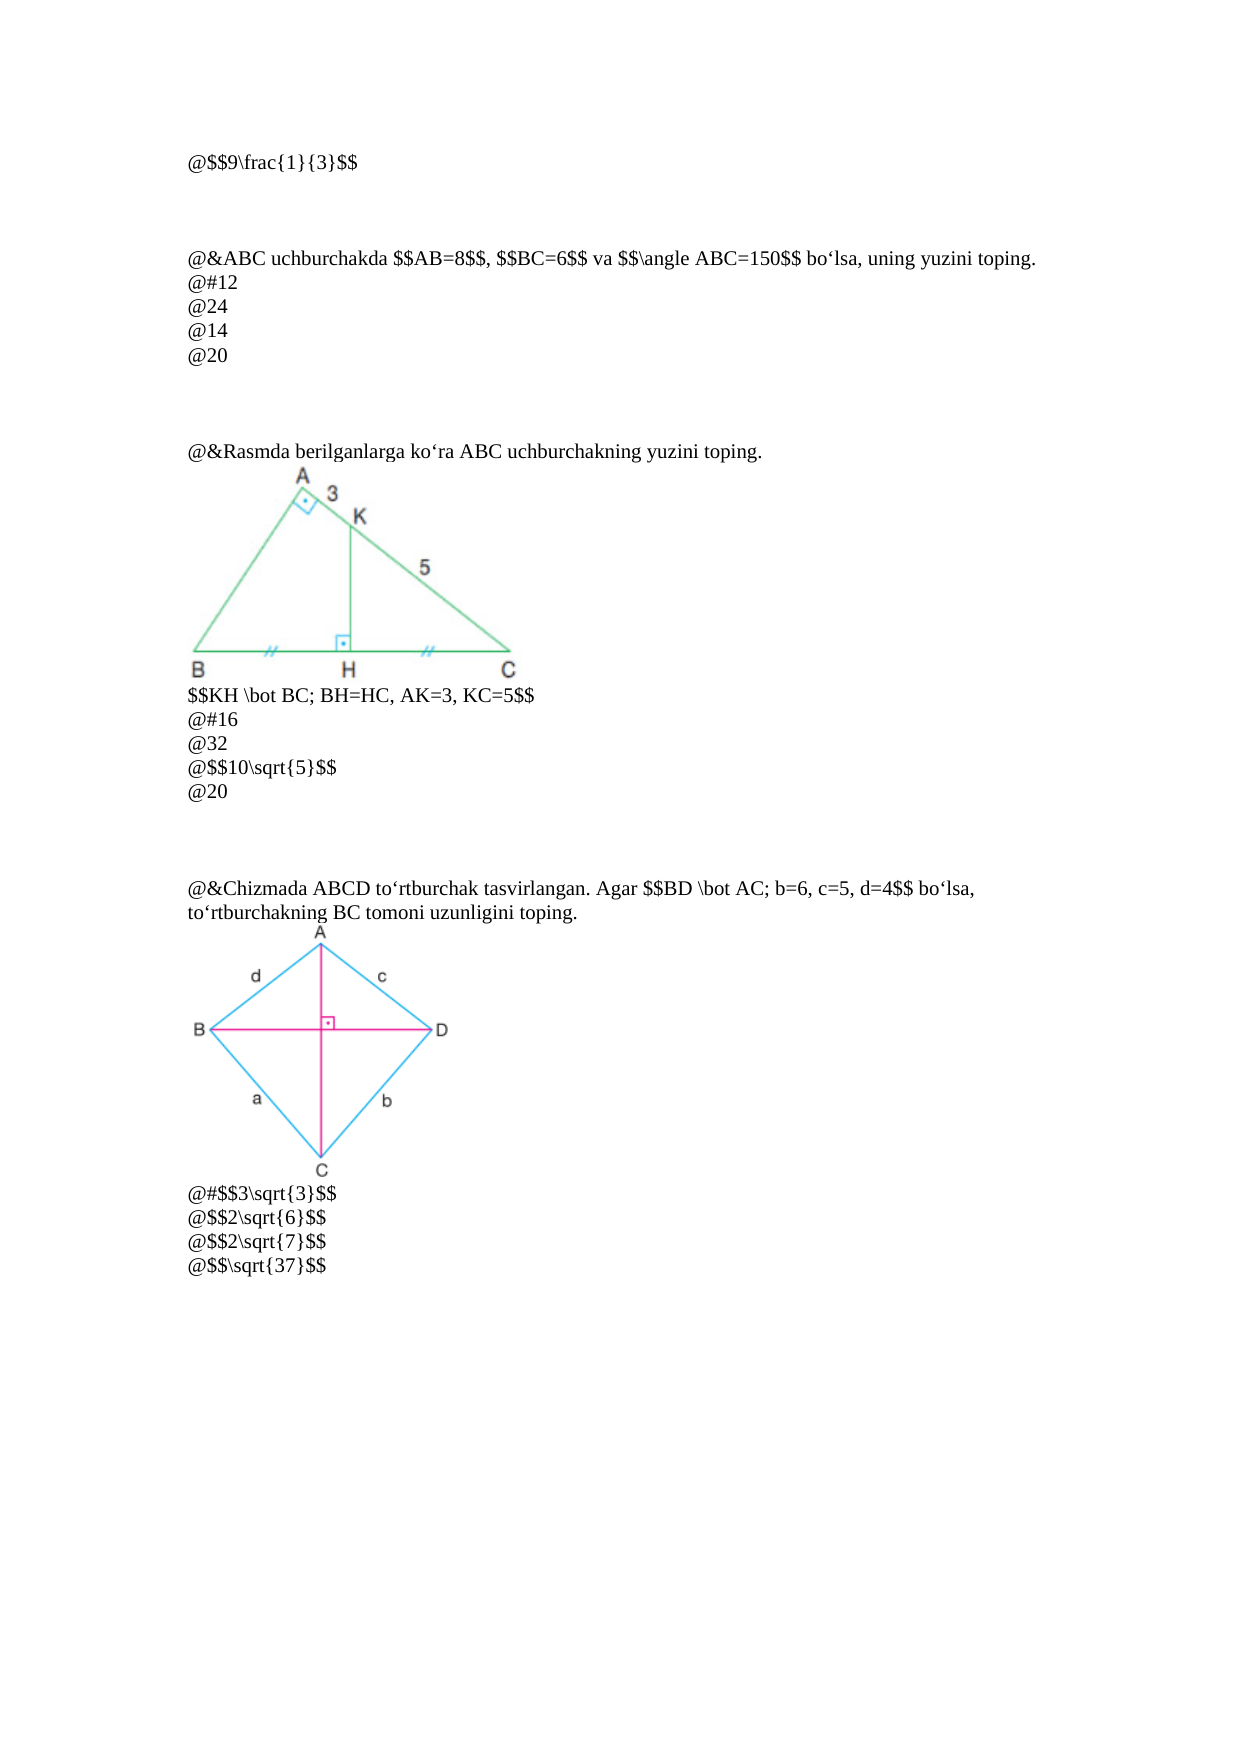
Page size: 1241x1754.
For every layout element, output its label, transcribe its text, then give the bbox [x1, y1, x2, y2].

text @14 [187, 318, 1053, 342]
text @#$$3\sqrt{3}$$ [187, 1181, 1053, 1205]
text @20 [187, 779, 1053, 803]
picture [187, 923, 454, 1182]
text @24 [187, 294, 1053, 318]
text @20 [187, 342, 1053, 367]
text @#16 [187, 707, 1053, 731]
text @$$2\sqrt{6}$$ [187, 1205, 1053, 1229]
text @32 [187, 731, 1053, 755]
picture [187, 462, 524, 684]
text @$$\sqrt{37}$$ [187, 1253, 1053, 1277]
text @$$10\sqrt{5}$$ [187, 755, 1053, 779]
text @&ABC uchburchakda $$AB=8$$, $$BC=6$$ va $$\angle ABC=150$$ bo‘lsa, uning yuzini toping. [187, 246, 1053, 270]
text @$$2\sqrt{7}$$ [187, 1229, 1053, 1253]
text @$$9\frac{1}{3}$$ [187, 150, 1053, 174]
text @#12 [187, 270, 1053, 294]
